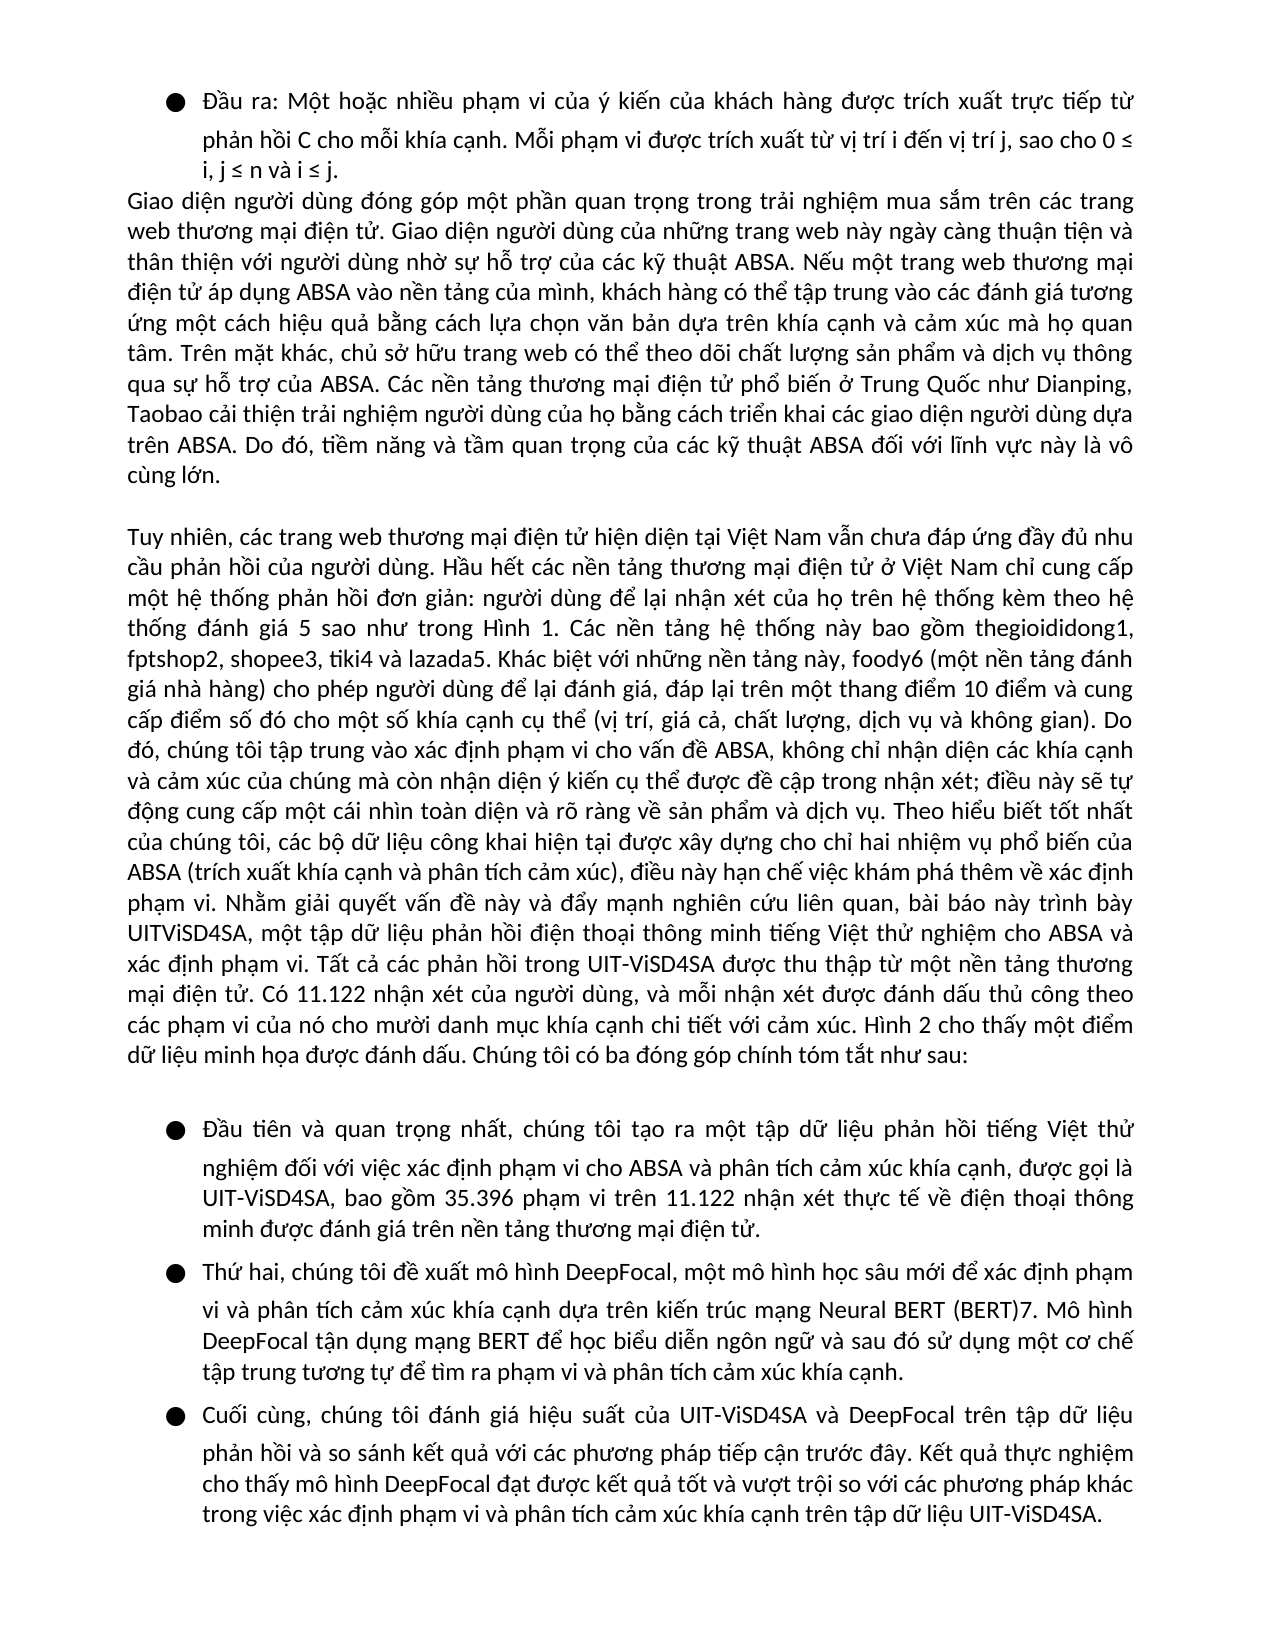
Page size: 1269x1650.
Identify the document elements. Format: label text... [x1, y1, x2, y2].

list Đầu tiên và quan trọng nhất, chúng tôi tạo ra một tập dữ liệu phản hồi tiếng Việt thử nghiệm đối với việc xác định phạm vi cho ABSA và phân tích cảm xúc khía cạnh, được gọi là UIT-ViSD4SA, bao gồm 35.396 phạm vi trên 11.122 nhận xét thực tế về điện thoại thông minh được đánh giá trên nền tảng thương mại điện tử. [164, 1101, 1135, 1243]
list Cuối cùng, chúng tôi đánh giá hiệu suất của UIT-ViSD4SA và DeepFocal trên tập dữ liệu phản hồi và so sánh kết quả với các phương pháp tiếp cận trước đây. Kết quả thực nghiệm cho thấy mô hình DeepFocal đạt được kết quả tốt và vượt trội so với các phương pháp khác trong việc xác định phạm vi và phân tích cảm xúc khía cạnh trên tập dữ liệu UIT-ViSD4SA. [164, 1386, 1135, 1529]
text Giao diện người dùng đóng góp một phần quan trọng trong trải nghiệm mua sắm trên các trang web thương mại điện tử. Giao diện người dùng của những trang web này ngày càng thuận tiện và thân thiện với người dùng nhờ sự hỗ trợ của các kỹ thuật ABSA. Nếu một trang web thương mại điện tử áp dụng ABSA vào nền tảng của mình, khách hàng có thể tập trung vào các đánh giá tương ứng một cách hiệu quả bằng cách lựa chọn văn bản dựa trên khía cạnh và cảm xúc mà họ quan tâm. Trên mặt khác, chủ sở hữu trang web có thể theo dõi chất lượng sản phẩm và dịch vụ thông qua sự hỗ trợ của ABSA. Các nền tảng thương mại điện tử phổ biến ở Trung Quốc như Dianping, Taobao cải thiện trải nghiệm người dùng của họ bằng cách triển khai các giao diện người dùng dựa trên ABSA. Do đó, tiềm năng và tầm quan trọng của các kỹ thuật ABSA đối với lĩnh vực này là vô cùng lớn. [127, 185, 1135, 490]
list Đầu ra: Một hoặc nhiều phạm vi của ý kiến của khách hàng được trích xuất trực tiếp từ phản hồi C cho mỗi khía cạnh. Mỗi phạm vi được trích xuất từ vị trí i đến vị trí j, sao cho 0 ≤ i, j ≤ n và i ≤ j. [164, 73, 1135, 185]
list Thứ hai, chúng tôi đề xuất mô hình DeepFocal, một mô hình học sâu mới để xác định phạm vi và phân tích cảm xúc khía cạnh dựa trên kiến trúc mạng Neural BERT (BERT)7. Mô hình DeepFocal tận dụng mạng BERT để học biểu diễn ngôn ngữ và sau đó sử dụng một cơ chế tập trung tương tự để tìm ra phạm vi và phân tích cảm xúc khía cạnh. [164, 1243, 1135, 1386]
text Tuy nhiên, các trang web thương mại điện tử hiện diện tại Việt Nam vẫn chưa đáp ứng đầy đủ nhu cầu phản hồi của người dùng. Hầu hết các nền tảng thương mại điện tử ở Việt Nam chỉ cung cấp một hệ thống phản hồi đơn giản: người dùng để lại nhận xét của họ trên hệ thống kèm theo hệ thống đánh giá 5 sao như trong Hình 1. Các nền tảng hệ thống này bao gồm thegioididong1, fptshop2, shopee3, tiki4 và lazada5. Khác biệt với những nền tảng này, foody6 (một nền tảng đánh giá nhà hàng) cho phép người dùng để lại đánh giá, đáp lại trên một thang điểm 10 điểm và cung cấp điểm số đó cho một số khía cạnh cụ thể (vị trí, giá cả, chất lượng, dịch vụ và không gian). Do đó, chúng tôi tập trung vào xác định phạm vi cho vấn đề ABSA, không chỉ nhận diện các khía cạnh và cảm xúc của chúng mà còn nhận diện ý kiến cụ thể được đề cập trong nhận xét; điều này sẽ tự động cung cấp một cái nhìn toàn diện và rõ ràng về sản phẩm và dịch vụ. Theo hiểu biết tốt nhất của chúng tôi, các bộ dữ liệu công khai hiện tại được xây dựng cho chỉ hai nhiệm vụ phổ biến của ABSA (trích xuất khía cạnh và phân tích cảm xúc), điều này hạn chế việc khám phá thêm về xác định phạm vi. Nhằm giải quyết vấn đề này và đẩy mạnh nghiên cứu liên quan, bài báo này trình bày UITViSD4SA, một tập dữ liệu phản hồi điện thoại thông minh tiếng Việt thử nghiệm cho ABSA và xác định phạm vi. Tất cả các phản hồi trong UIT-ViSD4SA được thu thập từ một nền tảng thương mại điện tử. Có 11.122 nhận xét của người dùng, và mỗi nhận xét được đánh dấu thủ công theo các phạm vi của nó cho mười danh mục khía cạnh chi tiết với cảm xúc. Hình 2 cho thấy một điểm dữ liệu minh họa được đánh dấu. Chúng tôi có ba đóng góp chính tóm tắt như sau: [127, 521, 1135, 1070]
